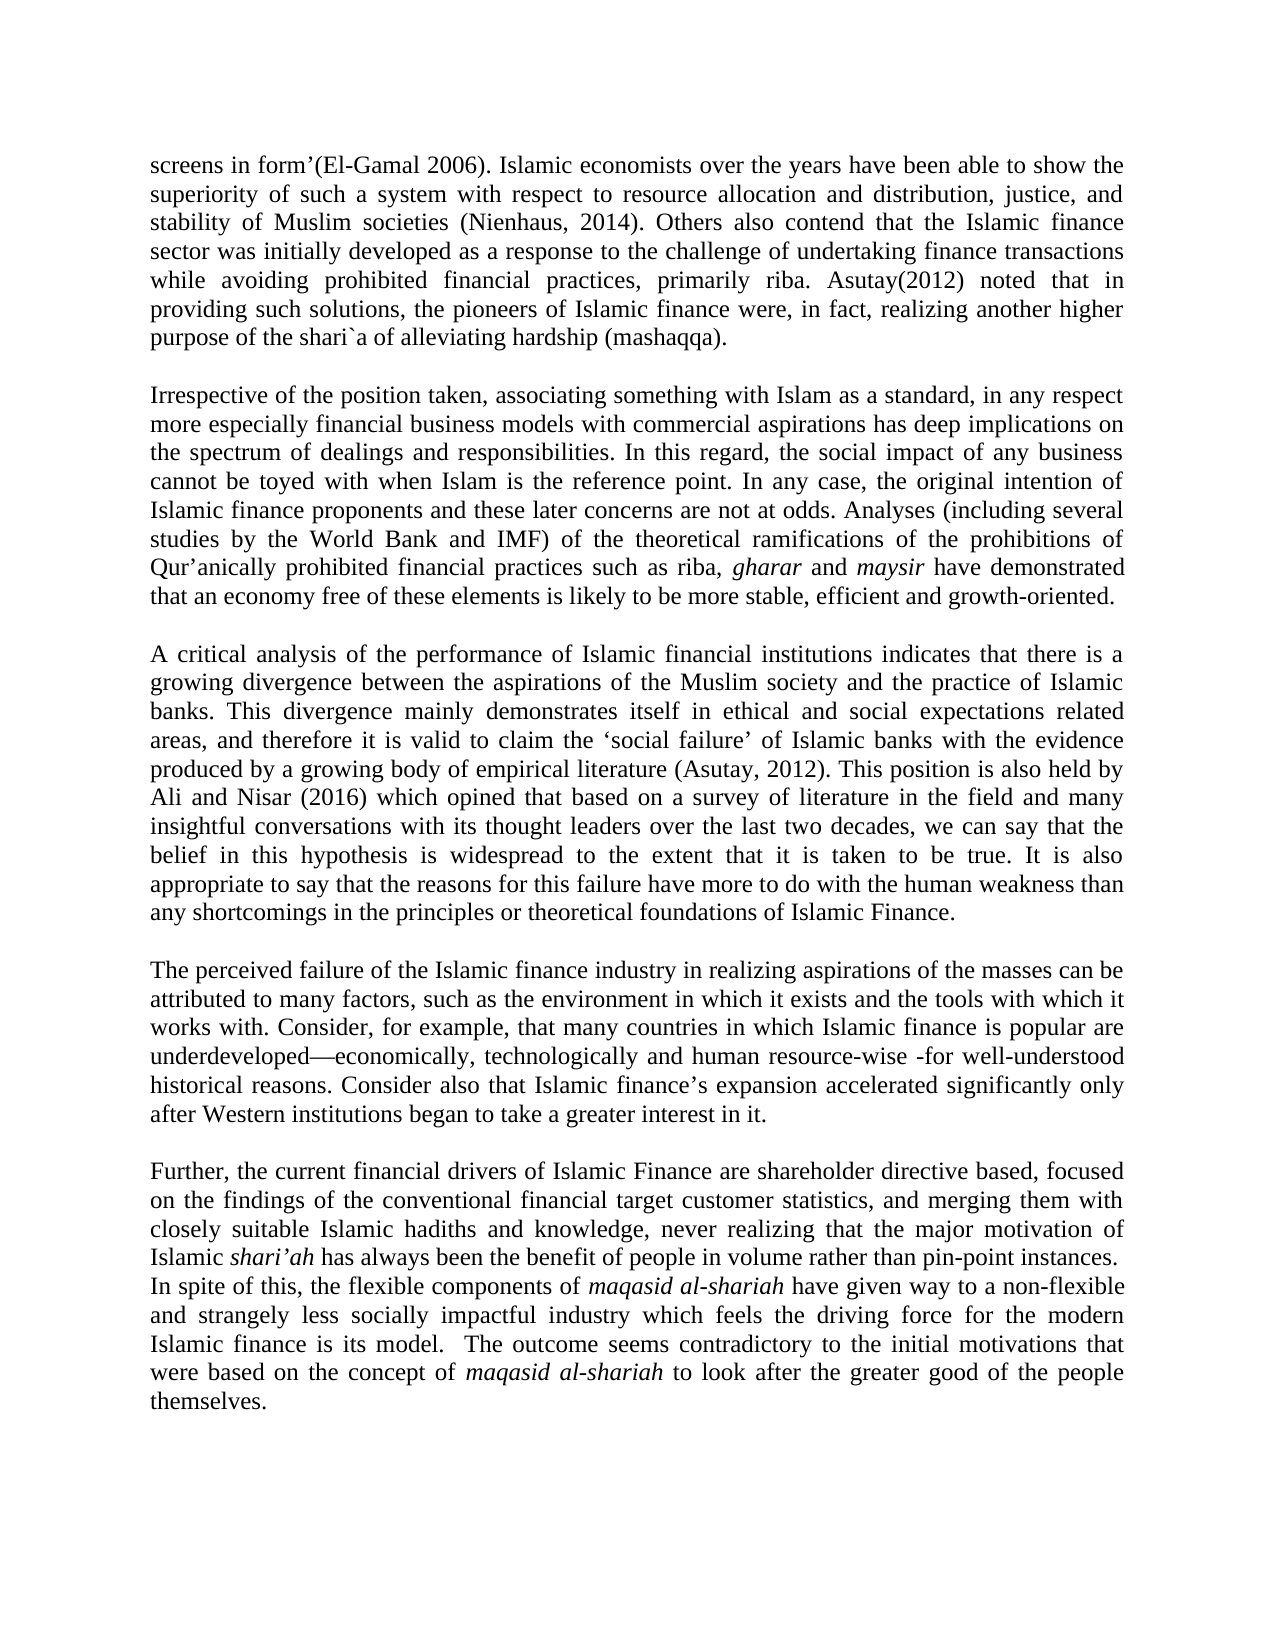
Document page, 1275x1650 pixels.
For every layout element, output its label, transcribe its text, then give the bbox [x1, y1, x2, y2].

text A critical analysis of the performance of Islamic financial institutions indicates that there is a growing divergence between the aspirations of the Muslim society and the practice of Islamic banks. This divergence mainly demonstrates itself in ethical and social expectations related areas, and therefore it is valid to claim the ‘social failure’ of Islamic banks with the evidence produced by a growing body of empirical literature (Asutay, 2012). This position is also held by Ali and Nisar (2016) which opined that based on a survey of literature in the field and many insightful conversations with its thought leaders over the last two decades, we can say that the belief in this hypothesis is widespread to the extent that it is taken to be true. It is also appropriate to say that the reasons for this failure have more to do with the human weakness than any shortcomings in the principles or theoretical foundations of Islamic Finance. [150, 639, 1125, 926]
text In spite of this, the flexible components of maqasid al-shariah have given way to a non-flexible and strangely less socially impactful industry which feels the driving force for the modern Islamic finance is its model. The outcome seems contradictory to the initial motivations that were based on the concept of maqasid al-shariah to look after the greater good of the people themselves. [150, 1271, 1125, 1415]
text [150, 150, 1125, 351]
text Irrespective of the position taken, associating something with Islam as a standard, in any respect more especially financial business models with commercial aspirations has deep implications on the spectrum of dealings and responsibilities. In this regard, the social impact of any business cannot be toyed with when Islam is the reference point. In any case, the original intention of Islamic finance proponents and these later concerns are not at odds. Analyses (including several studies by the World Bank and IMF) of the theoretical ramifications of the prohibitions of Qur’anically prohibited financial practices such as riba, gharar and maysir have demonstrated that an economy free of these elements is likely to be more stable, efficient and growth-oriented. [150, 380, 1125, 610]
text Further, the current financial drivers of Islamic Finance are shareholder directive based, focused on the findings of the conventional financial target customer statistics, and merging them with closely suitable Islamic hadiths and knowledge, never realizing that the major motivation of Islamic shari’ah has always been the benefit of people in volume rather than pin-point instances. [150, 1156, 1125, 1271]
text The perceived failure of the Islamic finance industry in realizing aspirations of the masses can be attributed to many factors, such as the environment in which it exists and the tools with which it works with. Consider, for example, that many countries in which Islamic finance is popular are underdeveloped—economically, technologically and human resource-wise -for well-understood historical reasons. Consider also that Islamic finance’s expansion accelerated significantly only after Western institutions began to take a greater interest in it. [150, 955, 1125, 1127]
